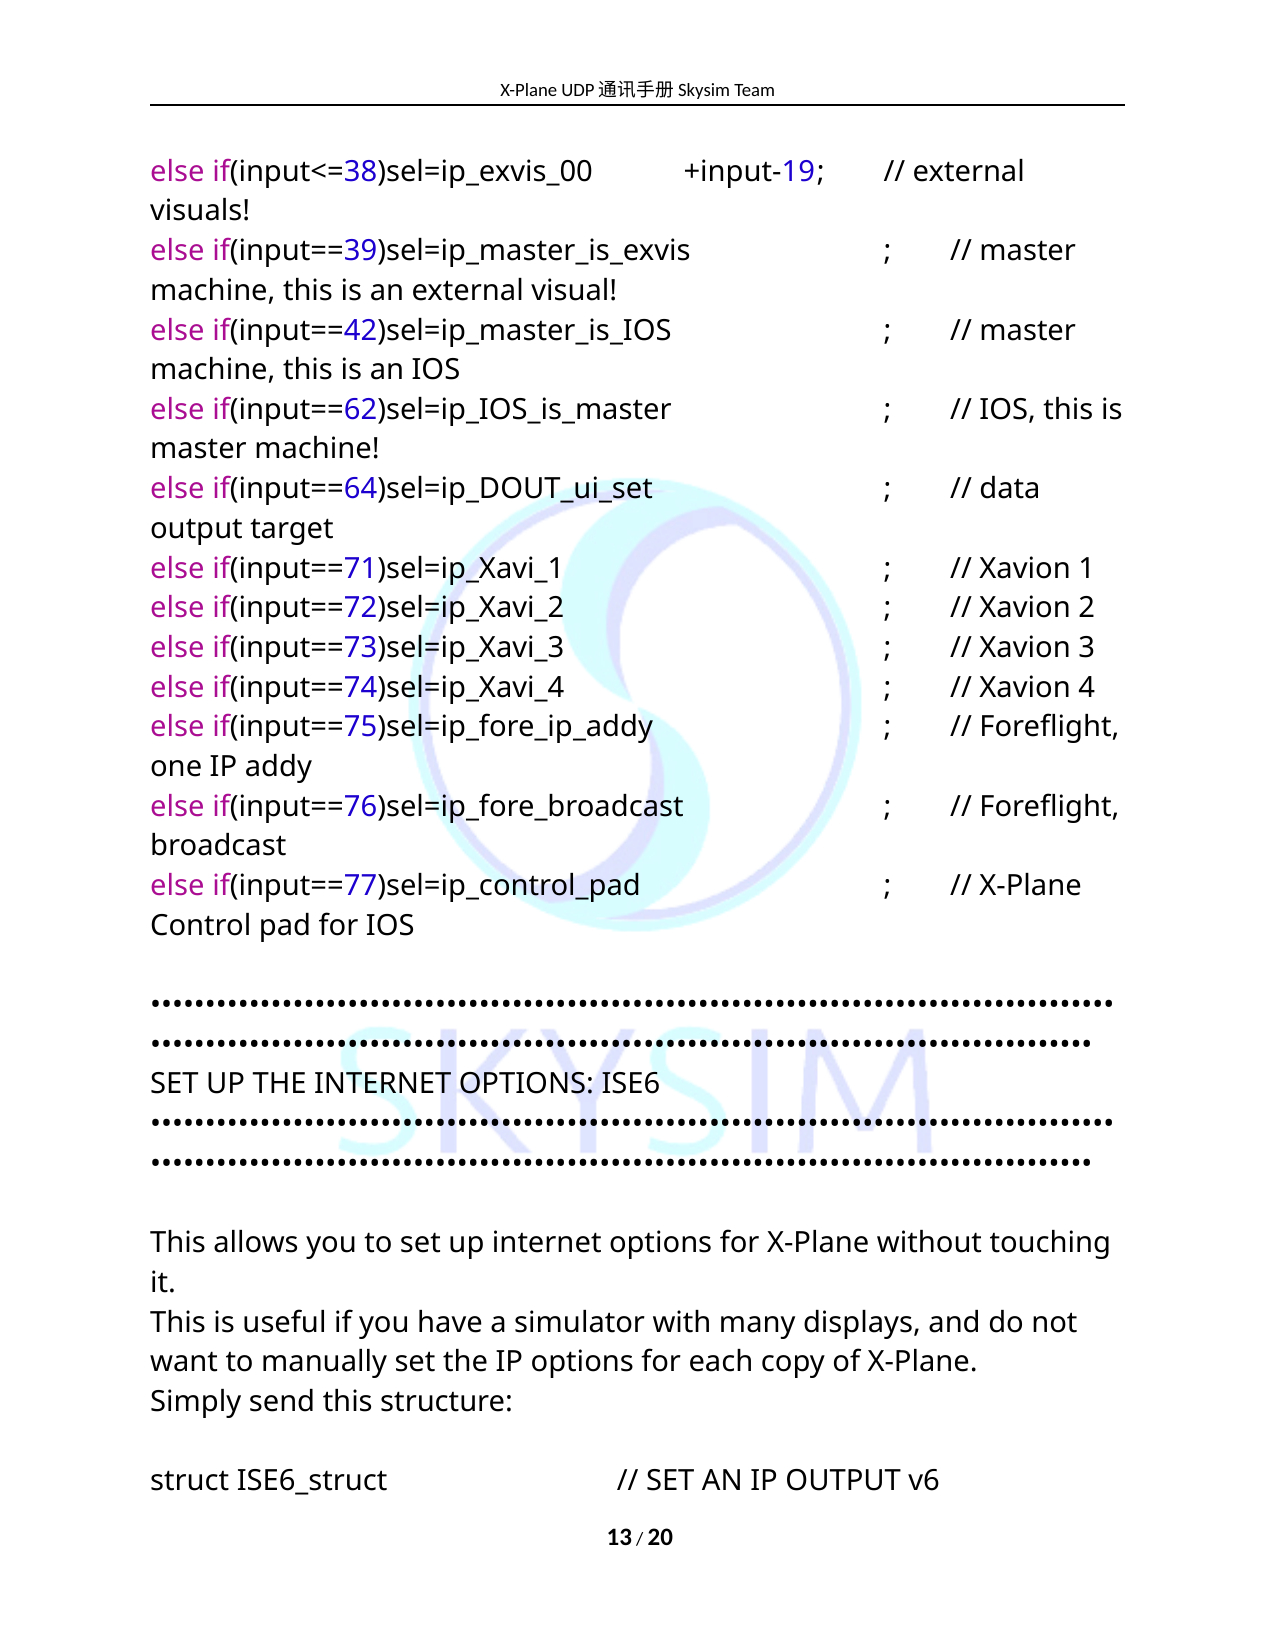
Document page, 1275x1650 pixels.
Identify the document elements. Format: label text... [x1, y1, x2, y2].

text else if(input==42)sel=ip_master_is_IOS ; // master machine, this is an IOS [150, 309, 1125, 388]
text Simply send this structure: [150, 1380, 1125, 1420]
text else if(input==75)sel=ip_fore_ip_addy ; // Foreflight, one IP addy [150, 706, 1125, 785]
text else if(input<=38)sel=ip_exvis_00 +input-19 ; // external visuals! [150, 150, 1125, 229]
text else if(input==76)sel=ip_fore_broadcast ; // Foreflight, broadcast [150, 785, 1125, 864]
text SET UP THE INTERNET OPTIONS: ISE6 [150, 1063, 1125, 1102]
text else if(input==71)sel=ip_Xavi_1 ; // Xavion 1 [150, 547, 1125, 587]
text This allows you to set up internet options for X-Plane without touching it. [150, 1222, 1125, 1301]
text else if(input==77)sel=ip_control_pad ; // X-Plane Control pad for IOS [150, 864, 1125, 944]
text else if(input==72)sel=ip_Xavi_2 ; // Xavion 2 [150, 587, 1125, 626]
text •••••••••••••••••••••••••••••••••••••••••••••••••••••••••••••••••••••••••••••••••••••••••••••••••••••••••••••••••••••••••••••••••••••••••••••••••••••••••••••••••••••••••••••• [150, 983, 1125, 1063]
text else if(input==39)sel=ip_master_is_exvis ; // master machine, this is an external visual! [150, 229, 1125, 309]
text struct ISE6_struct // SET AN IP OUTPUT v6 [150, 1460, 1125, 1499]
text else if(input==73)sel=ip_Xavi_3 ; // Xavion 3 [150, 626, 1125, 666]
text else if(input==62)sel=ip_IOS_is_master ; // IOS, this is master machine! [150, 388, 1125, 467]
text •••••••••••••••••••••••••••••••••••••••••••••••••••••••••••••••••••••••••••••••••••••••••••••••••••••••••••••••••••••••••••••••••••••••••••••••••••••••••••••••••••••••••••••• [150, 1102, 1125, 1182]
text else if(input==74)sel=ip_Xavi_4 ; // Xavion 4 [150, 666, 1125, 706]
text else if(input==64)sel=ip_DOUT_ui_set ; // data output target [150, 467, 1125, 547]
text This is useful if you have a simulator with many displays, and do not want to manually set the IP options for each copy of X-Plane. [150, 1301, 1125, 1380]
